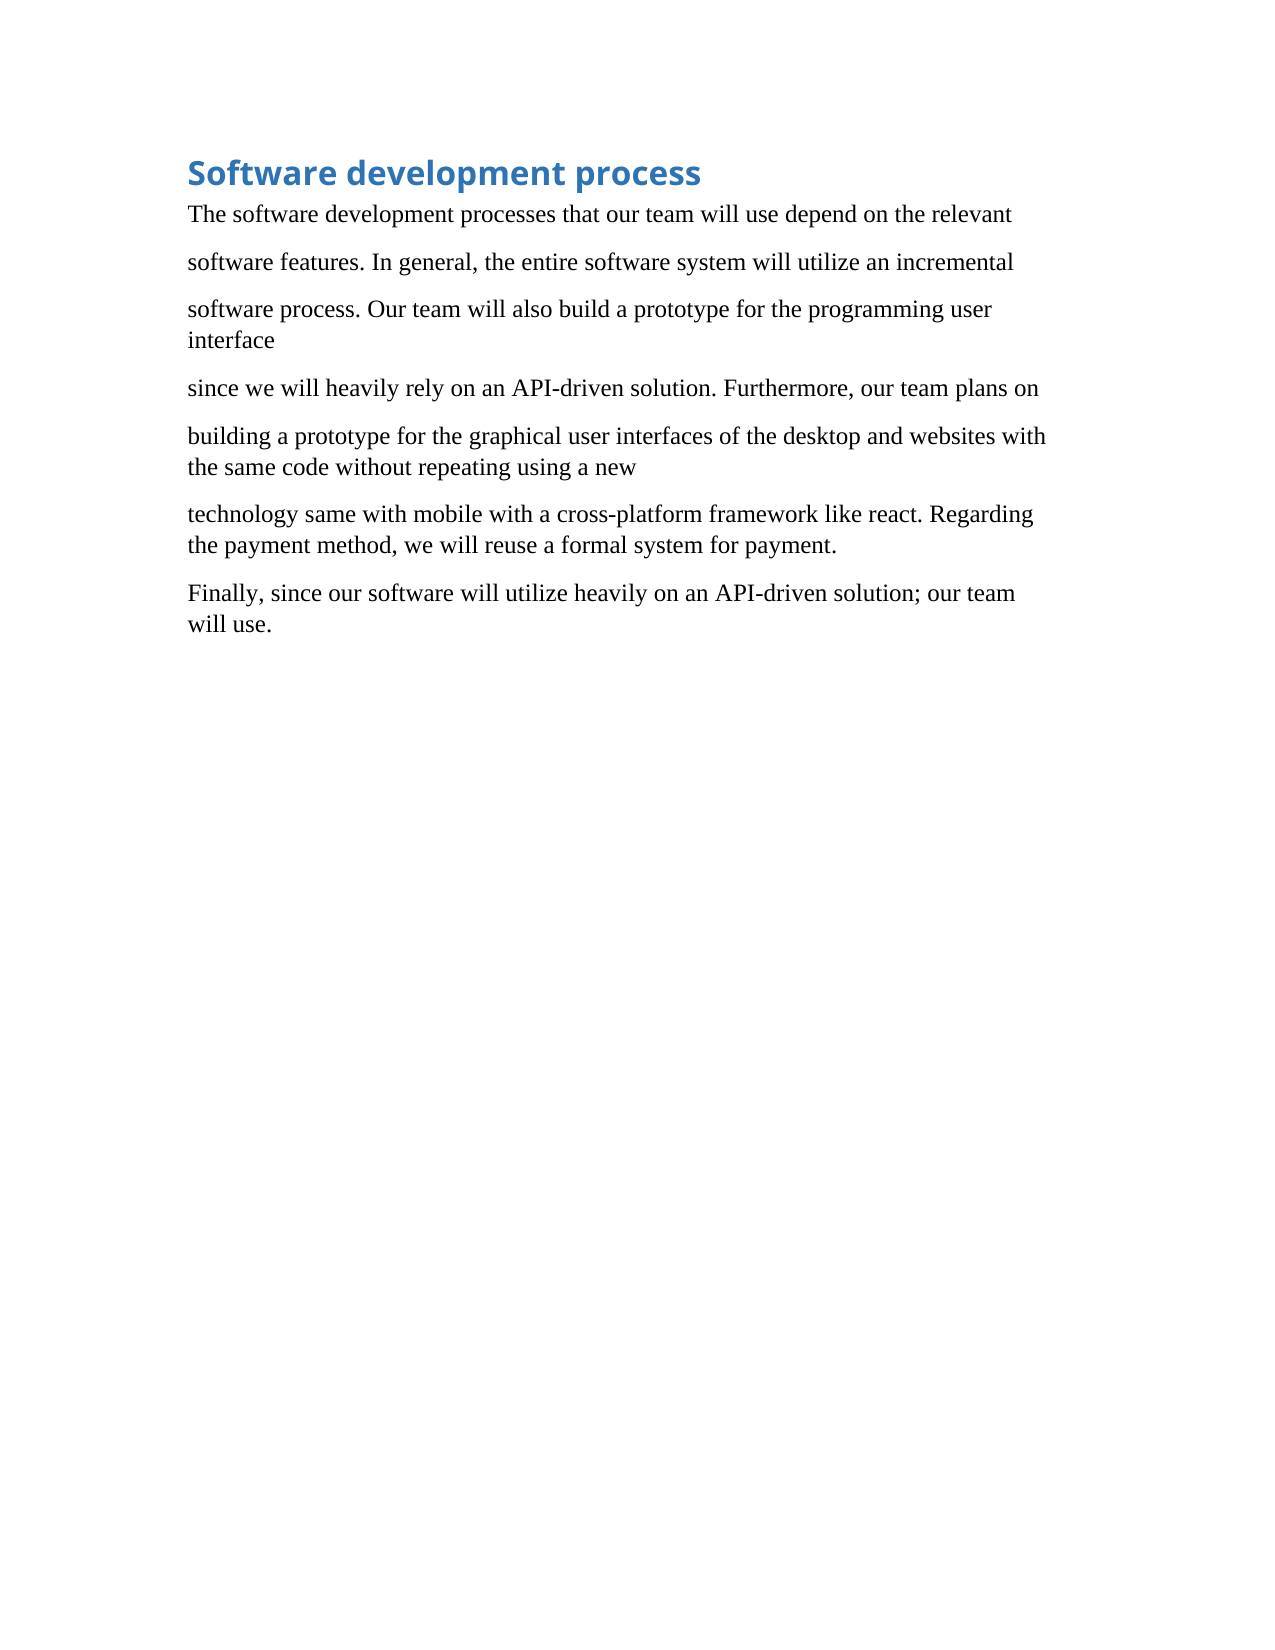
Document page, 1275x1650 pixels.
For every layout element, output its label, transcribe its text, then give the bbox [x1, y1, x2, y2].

text software features. In general, the entire software system will utilize an incremental [187, 247, 1059, 275]
subtitle Software development process [187, 150, 1059, 195]
text since we will heavily rely on an API-driven solution. Furthermore, our team plans on [187, 373, 1059, 402]
text The software development processes that our team will use depend on the relevant [187, 199, 1059, 228]
text technology same with mobile with a cross-platform framework like react. Regarding the payment method, we will reuse a formal system for payment. [187, 499, 1059, 559]
text Finally, since our software will utilize heavily on an API-driven solution; our team will use. [187, 578, 1059, 638]
text building a prototype for the graphical user interfaces of the desktop and websites with the same code without repeating using a new [187, 421, 1059, 481]
text software process. Our team will also build a prototype for the programming user interface [187, 294, 1059, 354]
